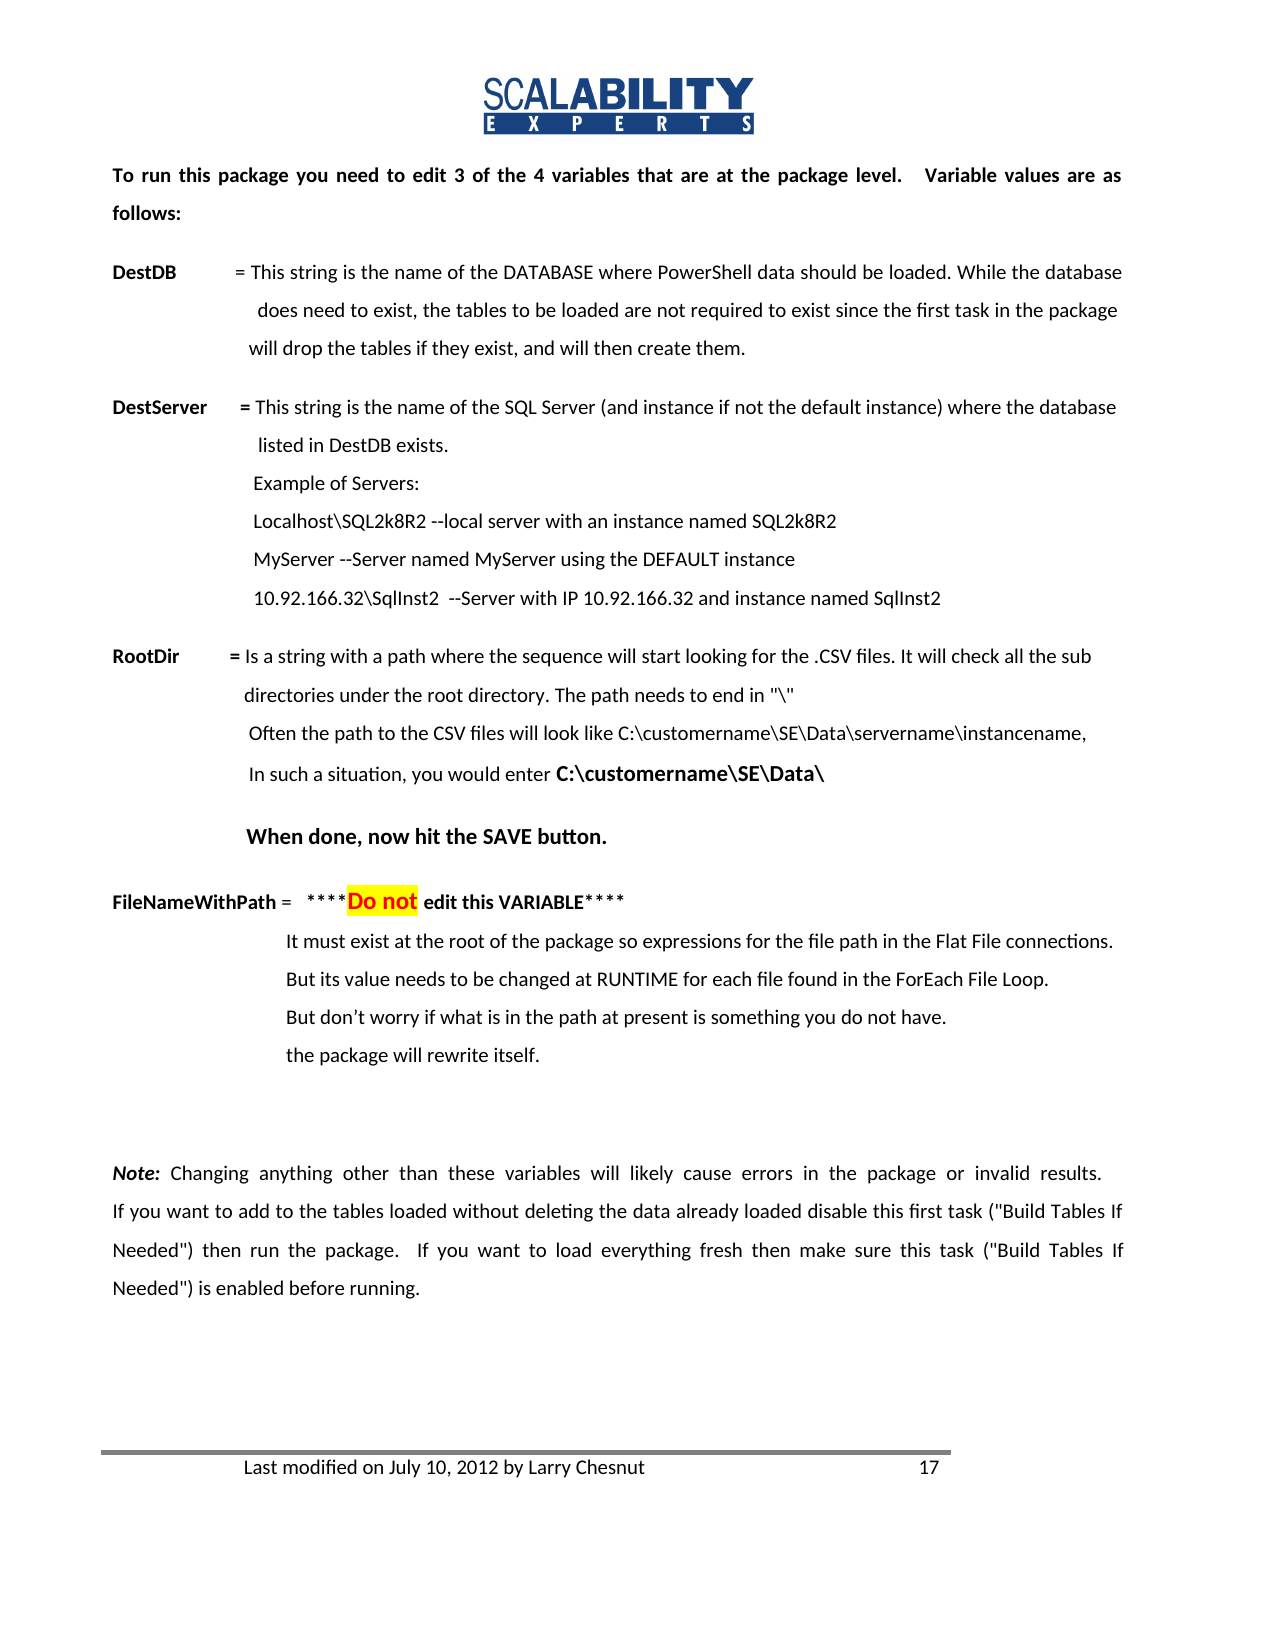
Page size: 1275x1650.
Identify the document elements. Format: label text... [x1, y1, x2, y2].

text To run this package you need to edit 3 of the 4 variables that are at the package level. Variable values are as follows: [112, 162, 1125, 225]
text Note: Changing anything other than these variables will likely cause errors in the package or invalid results. If you want to add to the tables loaded without deleting the data already loaded disable this first task ("Build Tables If Needed") then run the package. If you want to load everything fresh then make sure this task ("Build Tables If Needed") is enabled before running. [112, 1161, 1125, 1300]
text DestServer = This string is the name of the SQL Server (and instance if not the default instance) where the database listed in DestDB exists. Example of Servers: Localhost\SQL2k8R2 --local server with an instance named SQL2k8R2 MyServer --Server named MyServer using the DEFAULT instance 10.92.166.32\SqlInst2 --Server with IP 10.92.166.32 and instance named SqlInst2 [112, 394, 1125, 610]
picture [480, 75, 757, 138]
text DestDB = This string is the name of the DATABASE where PowerShell data should be loaded. While the database does need to exist, the tables to be loaded are not required to exist since the first task in the package will drop the tables if they exist, and will then create them. [112, 259, 1125, 361]
text When done, now hit the SAVE button. [112, 822, 1125, 850]
text RootDir = Is a string with a path where the sequence will start looking for the .CSV files. It will check all the sub directories under the root directory. The path needs to end in "\" Often the path to the CSV files will look like C:\customername\SE\Data\servername\instancename, In such a situation, you would enter C:\customername\SE\Data\ [112, 644, 1125, 787]
text FileNameWithPath = ****Do not edit this VARIABLE**** It must exist at the root of the package so expressions for the file path in the Flat File connections. But its value needs to be changed at RUNTIME for each file found in the ForEach File Loop. But don’t worry if what is in the path at present is something you do not have. the package will rewrite itself. [112, 885, 1125, 1068]
